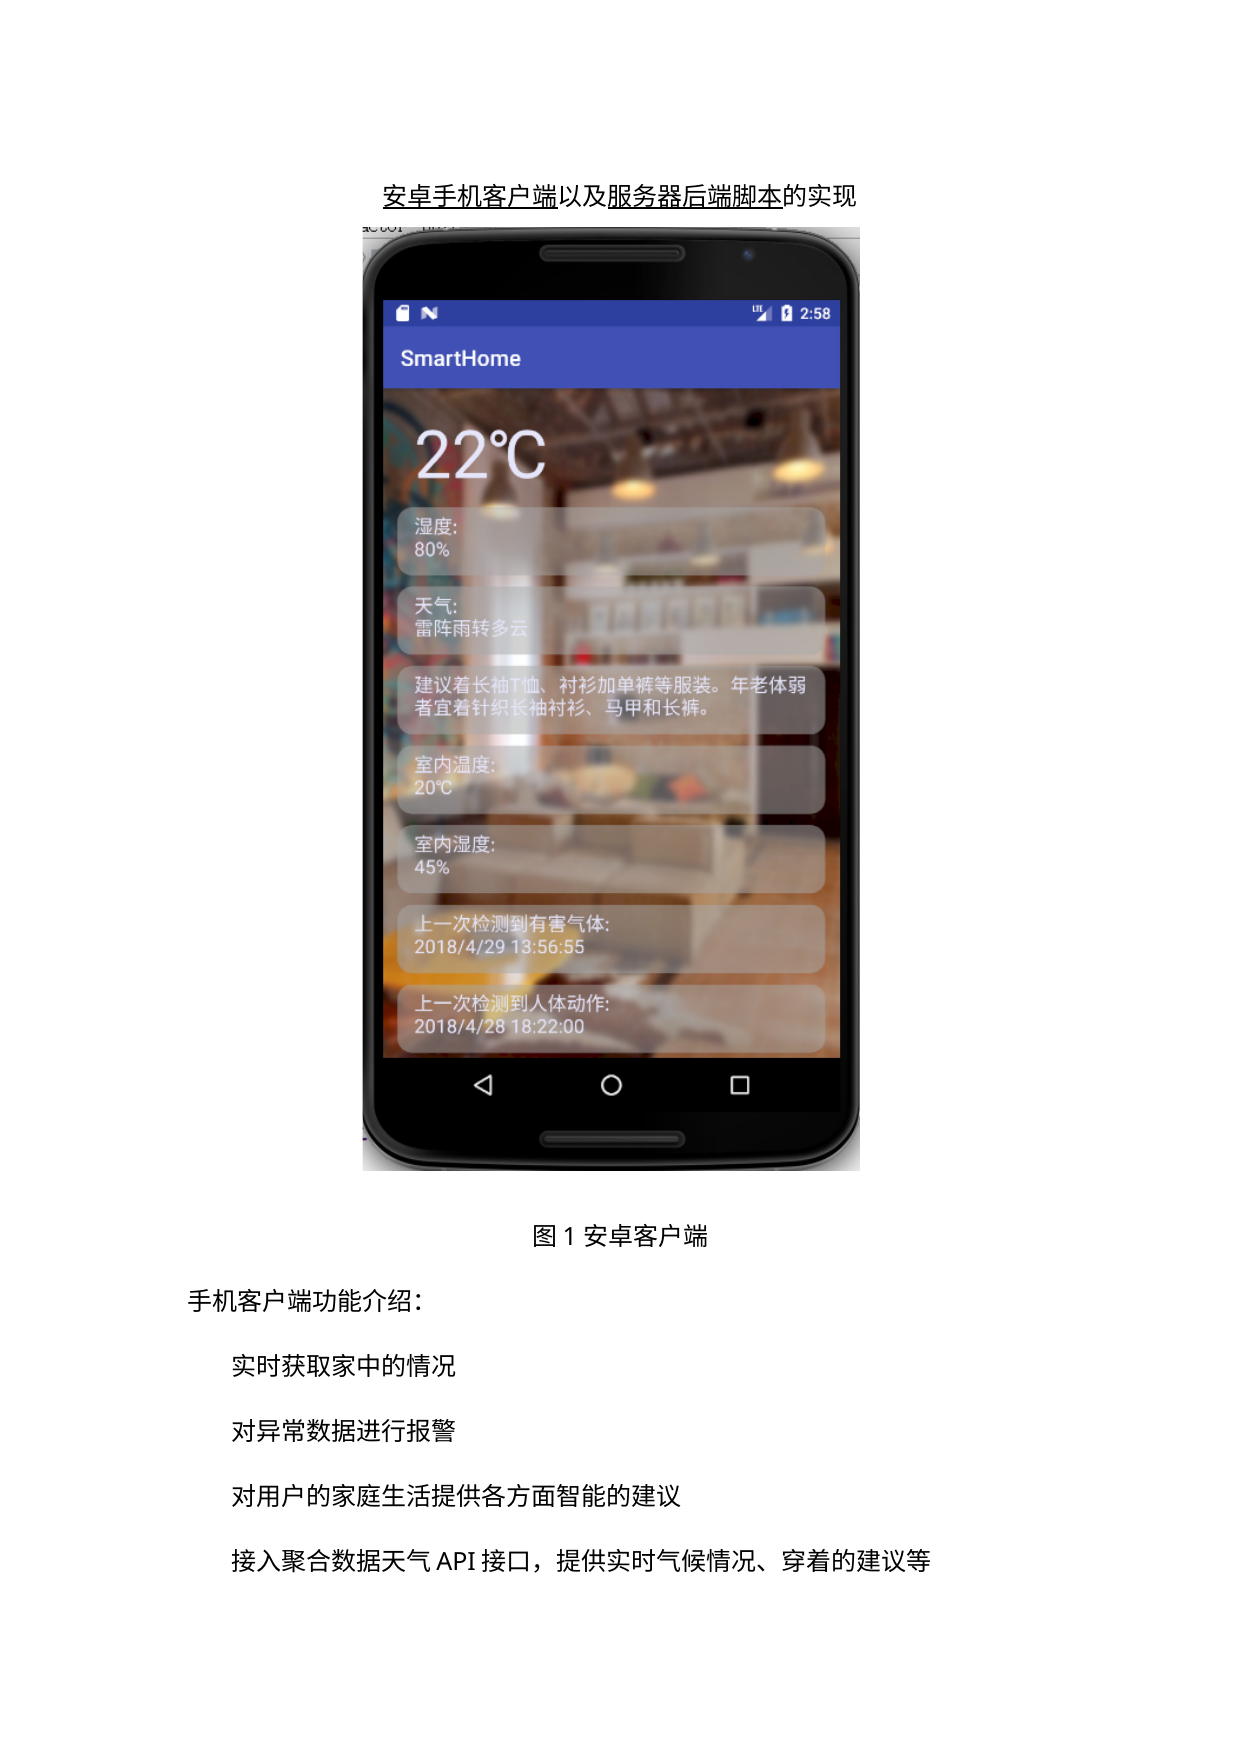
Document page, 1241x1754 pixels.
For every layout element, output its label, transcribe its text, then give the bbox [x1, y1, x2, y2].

text 实时获取家中的情况 [187, 1332, 1053, 1397]
text 对异常数据进行报警 [187, 1397, 1053, 1462]
text 手机客户端功能介绍： [187, 1267, 1053, 1332]
text 接入聚合数据天气API接口，提供实时气候情况、穿着的建议等 [187, 1527, 1053, 1592]
picture [362, 227, 860, 1171]
text 安卓手机客户端以及服务器后端脚本的实现 [187, 162, 1053, 227]
text 对用户的家庭生活提供各方面智能的建议 [187, 1462, 1053, 1527]
